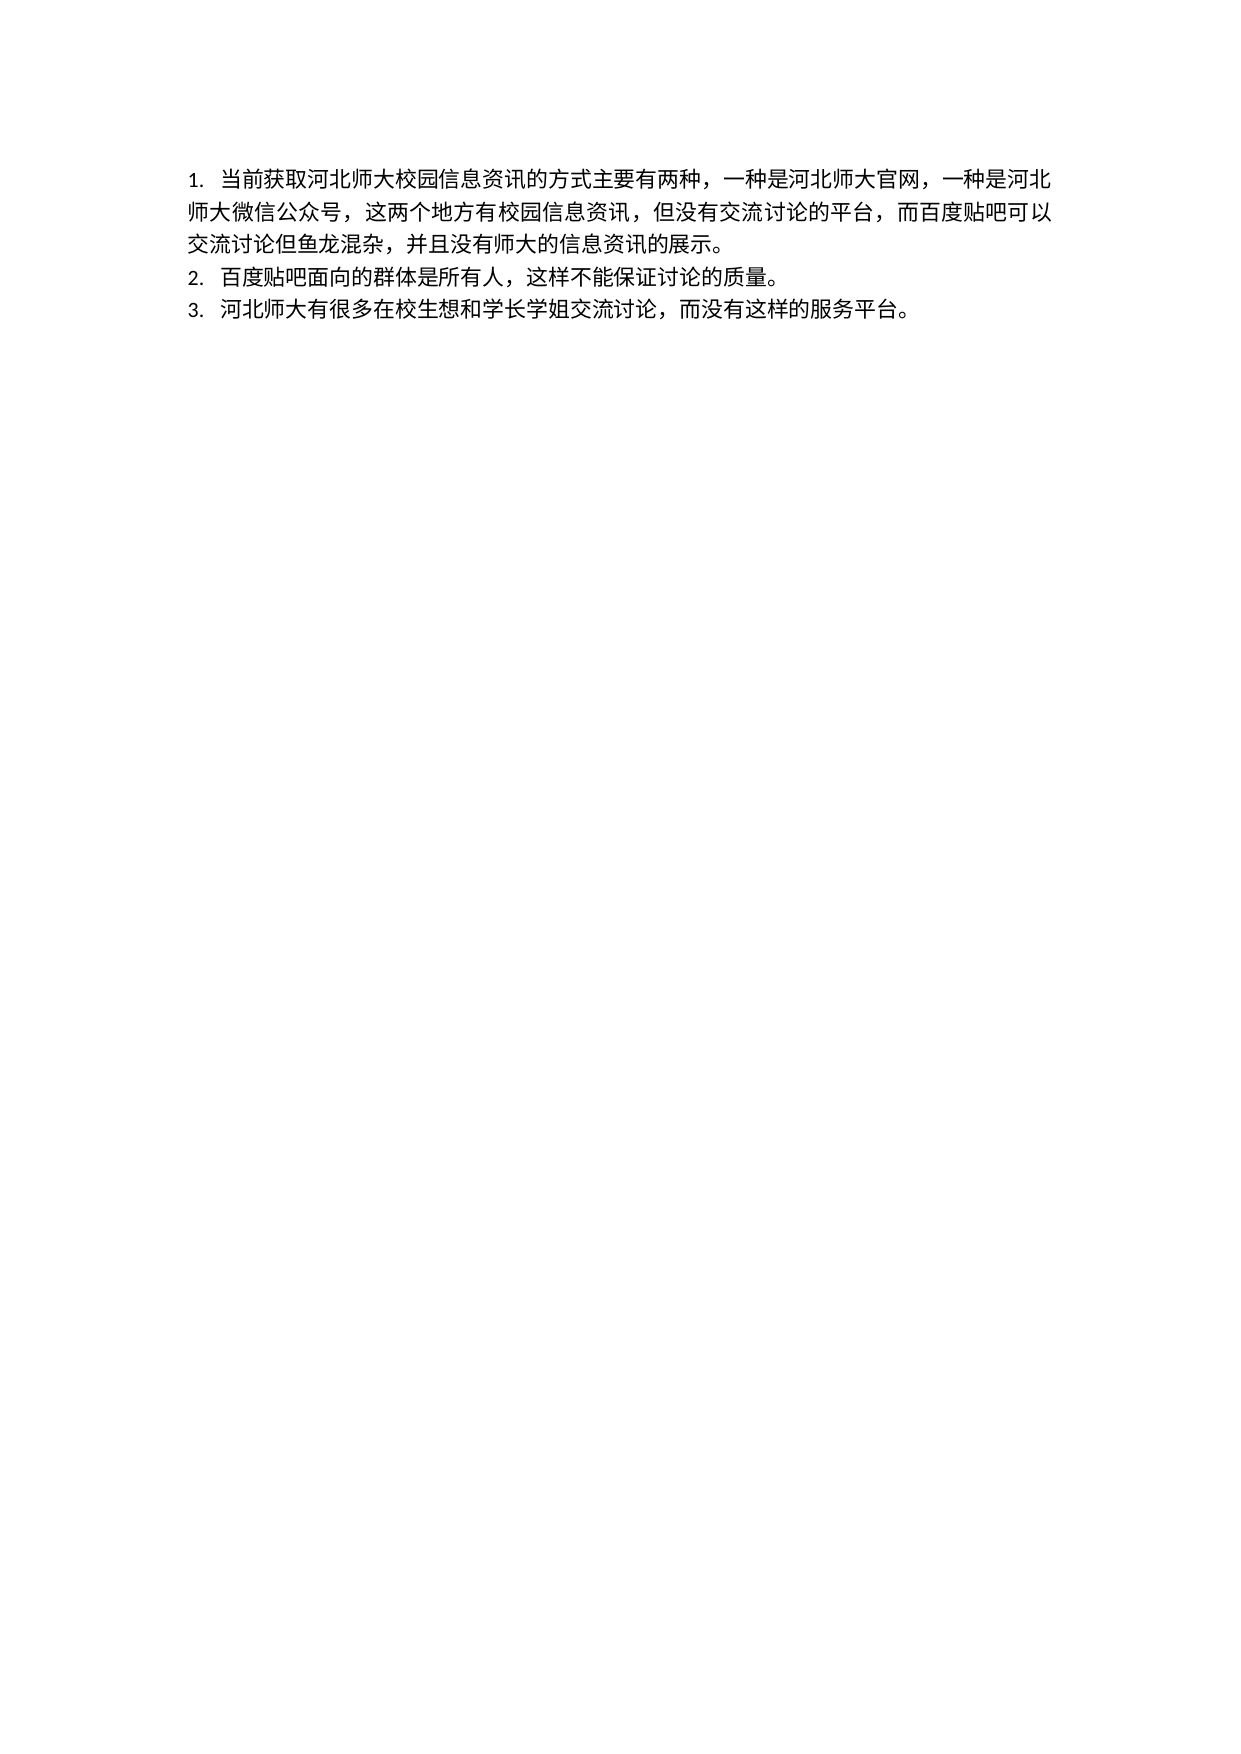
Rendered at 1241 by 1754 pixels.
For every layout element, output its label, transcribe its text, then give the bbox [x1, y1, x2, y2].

list 当前获取河北师大校园信息资讯的方式主要有两种，一种是河北师大官网，一种是河北师大微信公众号，这两个地方有校园信息资讯，但没有交流讨论的平台，而百度贴吧可以交流讨论但鱼龙混杂，并且没有师大的信息资讯的展示。 [187, 162, 1053, 259]
list 百度贴吧面向的群体是所有人，这样不能保证讨论的质量。 [187, 259, 1053, 292]
list 河北师大有很多在校生想和学长学姐交流讨论，而没有这样的服务平台。 [187, 292, 1053, 324]
